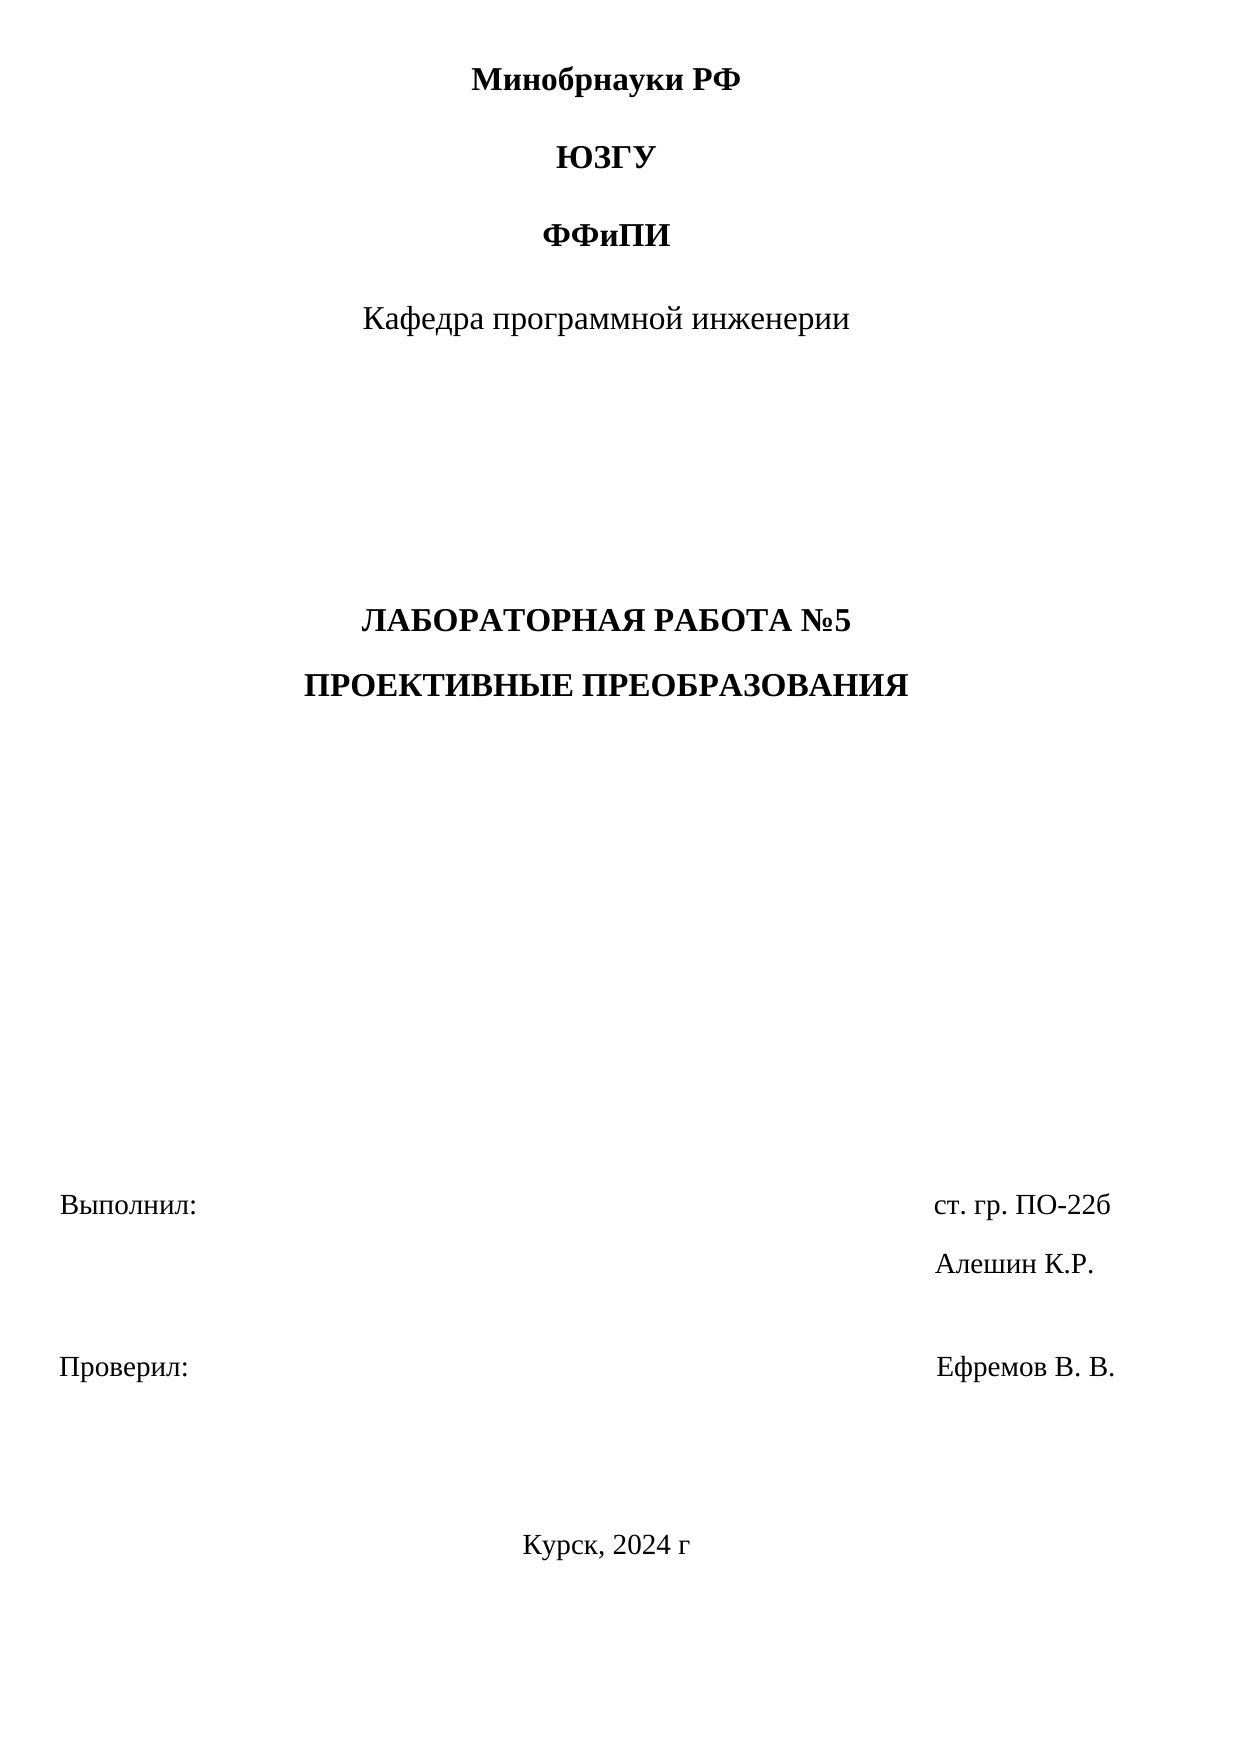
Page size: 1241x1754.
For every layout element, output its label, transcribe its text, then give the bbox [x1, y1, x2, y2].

text ФФиПИ [59, 216, 1153, 254]
text Алешин К.Р. [59, 1247, 1153, 1280]
text Курск, 2024 г [59, 1527, 1153, 1561]
text Минобрнауки РФ [59, 59, 1153, 97]
text ЛАБОРАТОРНАЯ РАБОТА №5 [59, 601, 1153, 639]
text Кафедра программной инженерии [59, 298, 1153, 336]
text Проверил: Ефремов В. В. [59, 1349, 1153, 1383]
text Выполнил: ст. гр. ПО-22б [59, 1187, 1153, 1221]
text ЮЗГУ [59, 137, 1153, 176]
text ПРОЕКТИВНЫЕ ПРЕОБРАЗОВАНИЯ [59, 665, 1153, 704]
